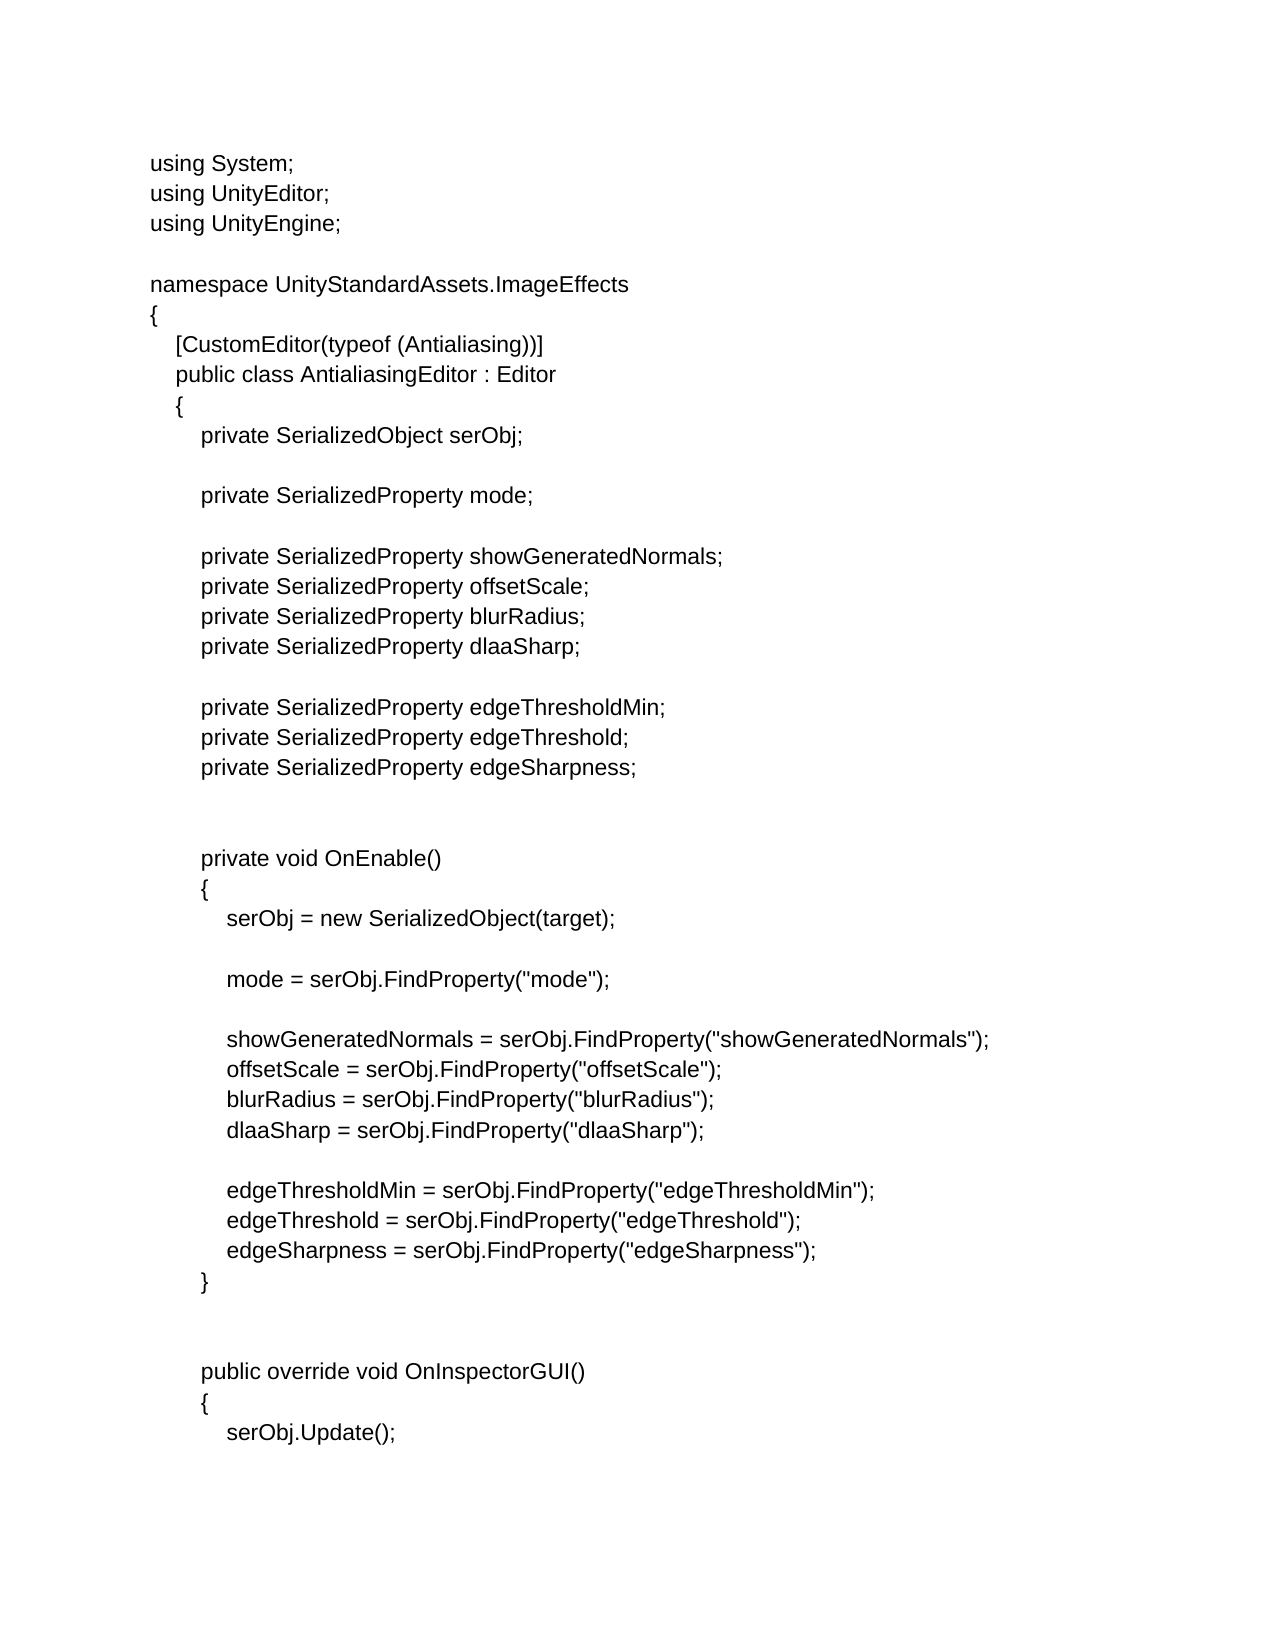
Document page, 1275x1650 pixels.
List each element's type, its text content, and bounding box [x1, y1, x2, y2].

text offsetScale = serObj.FindProperty("offsetScale"); [150, 1056, 1125, 1083]
text public class AntialiasingEditor : Editor [150, 361, 1125, 388]
text { [150, 301, 1125, 327]
text using UnityEngine; [150, 210, 1125, 237]
text } [150, 1268, 1125, 1294]
text edgeThreshold = serObj.FindProperty("edgeThreshold"); [150, 1207, 1125, 1234]
text private SerializedProperty blurRadius; [150, 603, 1125, 629]
text blurRadius = serObj.FindProperty("blurRadius"); [150, 1086, 1125, 1113]
text private void OnEnable() [150, 845, 1125, 871]
text private SerializedProperty showGeneratedNormals; [150, 543, 1125, 569]
text { [150, 392, 1125, 418]
text serObj = new SerializedObject(target); [150, 905, 1125, 932]
text private SerializedProperty dlaaSharp; [150, 633, 1125, 660]
text private SerializedObject serObj; [150, 422, 1125, 448]
text serObj.Update(); [150, 1419, 1125, 1445]
text edgeSharpness = serObj.FindProperty("edgeSharpness"); [150, 1237, 1125, 1264]
text public override void OnInspectorGUI() [150, 1358, 1125, 1385]
text private SerializedProperty edgeThreshold; [150, 724, 1125, 750]
text namespace UnityStandardAssets.ImageEffects [150, 271, 1125, 297]
text private SerializedProperty edgeSharpness; [150, 754, 1125, 781]
text mode = serObj.FindProperty("mode"); [150, 966, 1125, 992]
text using UnityEditor; [150, 180, 1125, 207]
text using System; [150, 150, 1125, 176]
text { [150, 875, 1125, 901]
text private SerializedProperty offsetScale; [150, 573, 1125, 599]
text edgeThresholdMin = serObj.FindProperty("edgeThresholdMin"); [150, 1177, 1125, 1203]
text private SerializedProperty mode; [150, 482, 1125, 509]
text private SerializedProperty edgeThresholdMin; [150, 694, 1125, 720]
text [CustomEditor(typeof (Antialiasing))] [150, 331, 1125, 358]
text dlaaSharp = serObj.FindProperty("dlaaSharp"); [150, 1117, 1125, 1143]
text showGeneratedNormals = serObj.FindProperty("showGeneratedNormals"); [150, 1026, 1125, 1052]
text { [150, 1388, 1125, 1415]
